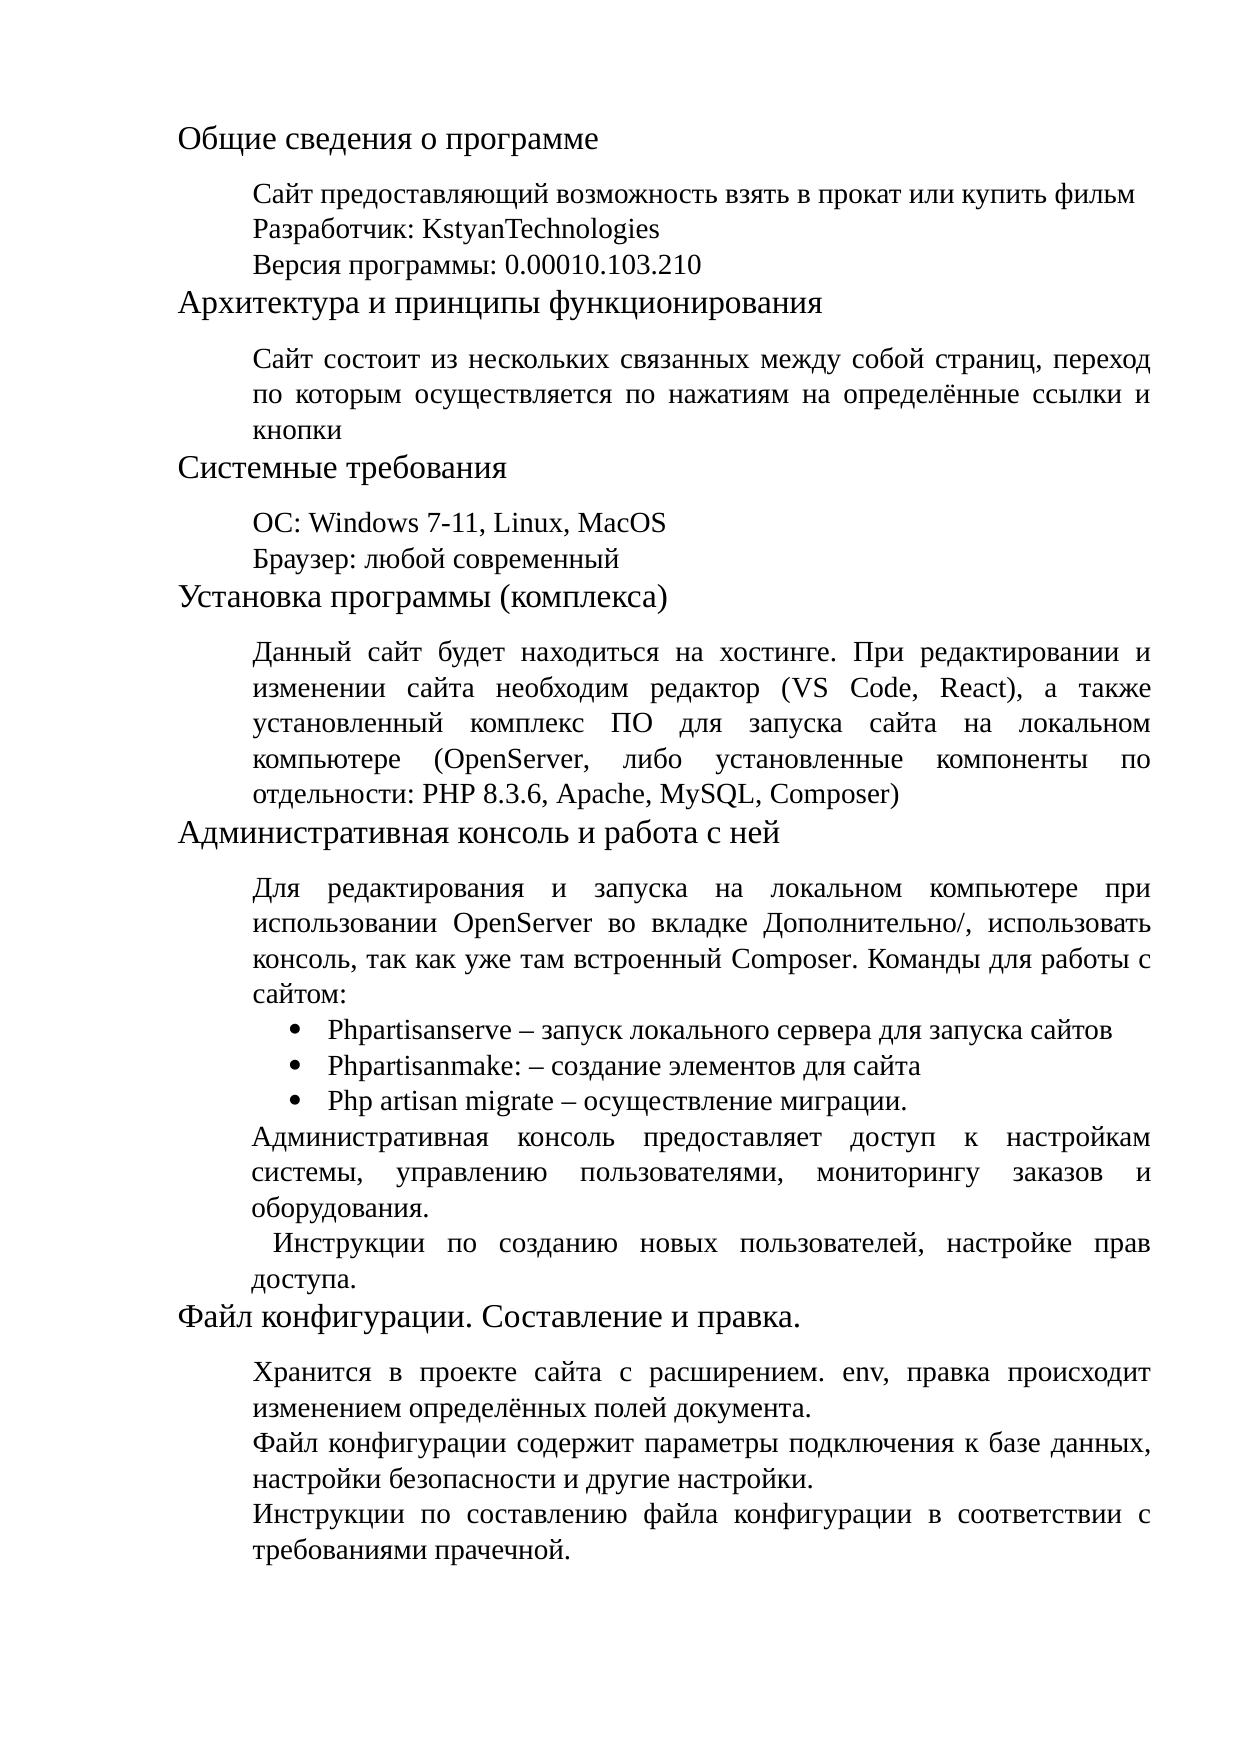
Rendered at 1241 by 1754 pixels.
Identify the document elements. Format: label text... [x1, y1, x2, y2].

text Установка программы (комплекса) [177, 576, 1152, 615]
text ОС: Windows 7-11, Linux, MacOS [252, 505, 1152, 539]
list Php artisan migrate – осуществление миграции. [290, 1083, 1152, 1117]
list Phpartisanserve – запуск локального сервера для запуска сайтов [290, 1012, 1152, 1046]
text Данный сайт будет находиться на хостинге. При редактировании и изменении сайта необходим редактор (VS Code, React), а также установленный комплекс ПО для запуска сайта на локальном компьютере (OpenServer, либо установленные компоненты по отдельности: PHP 8.3.6, Apache, MySQL, Composer) [252, 634, 1152, 810]
text Версия программы: 0.00010.103.210 [252, 247, 1152, 281]
text Инструкции по составлению файла конфигурации в соответствии с требованиями прачечной. [252, 1497, 1152, 1566]
text Файл конфигурации содержит параметры подключения к базе данных, настройки безопасности и другие настройки. [252, 1426, 1152, 1495]
text Системные требования [177, 447, 1152, 486]
text Сайт состоит из нескольких связанных между собой страниц, переход по которым осуществляется по нажатиям на определённые ссылки и кнопки [252, 341, 1152, 445]
text Инструкции по созданию новых пользователей, настройке прав доступа. [251, 1226, 1152, 1294]
text Архитектура и принципы функционирования [177, 283, 1152, 321]
list Phpartisanmake: – создание элементов для сайта [290, 1048, 1152, 1081]
text Сайт предоставляющий возможность взять в прокат или купить фильм [252, 176, 1152, 210]
text Общие сведения о программе [177, 118, 1152, 156]
text Для редактирования и запуска на локальном компьютере при использовании OpenServer во вкладке Дополнительно/, использовать консоль, так как уже там встроенный Composer. Команды для работы с сайтом: [252, 870, 1152, 1010]
text Административная консоль предоставляет доступ к настройкам системы, управлению пользователями, мониторингу заказов и оборудования. [251, 1119, 1152, 1223]
text Административная консоль и работа с ней [177, 812, 1152, 850]
text Файл конфигурации. Составление и правка. [177, 1297, 1152, 1335]
text Браузер: любой современный [252, 541, 1152, 574]
text Разработчик: KstyanTechnologies [252, 212, 1152, 245]
text Хранится в проекте сайта с расширением. env, правка происходит изменением определённых полей документа. [252, 1354, 1152, 1424]
